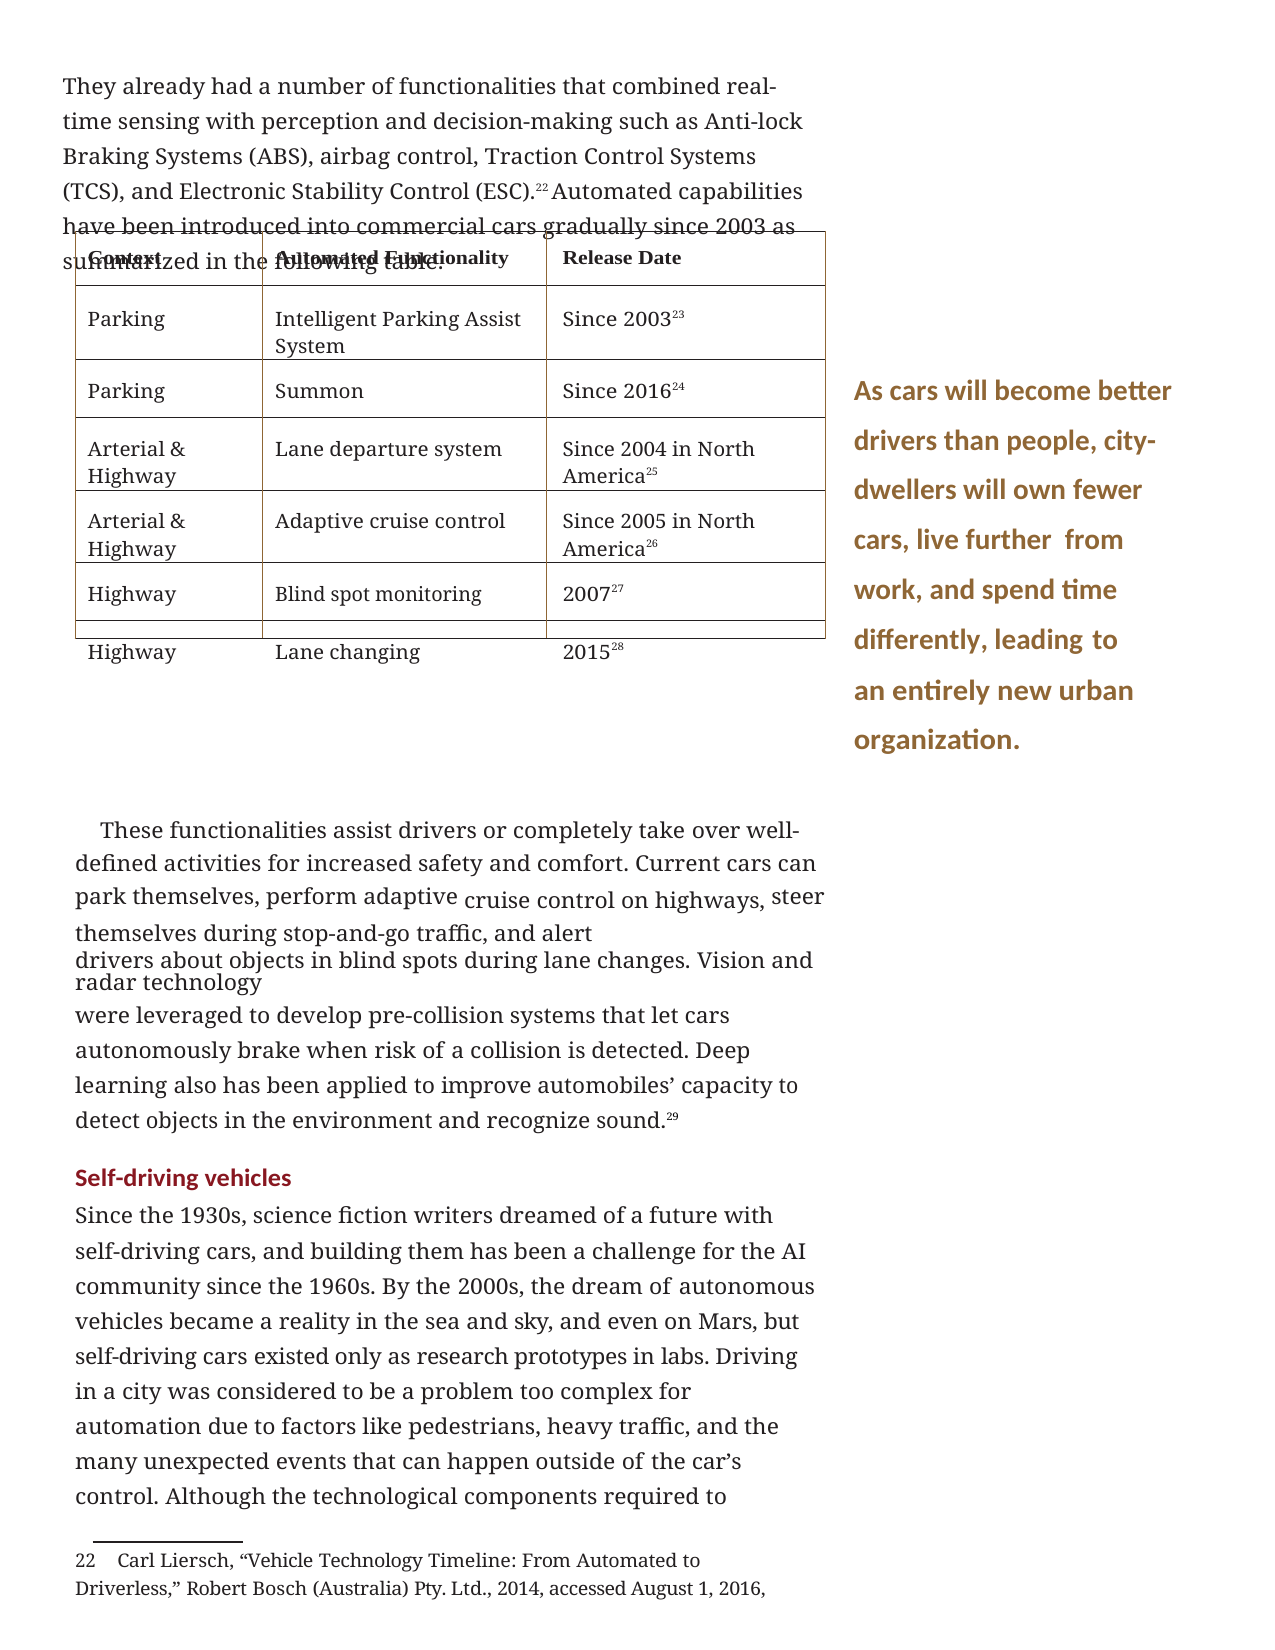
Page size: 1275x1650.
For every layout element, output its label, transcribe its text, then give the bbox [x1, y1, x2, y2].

text They already had a number of functionalities that combined real-time sensing with perception and decision-making such as Anti-lock Braking Systems (ABS), airbag control, Traction Control Systems (TCS), and Electronic Stability Control (ESC).22 Automated capabilities have been introduced into commercial cars gradually since 2003 as summarized in the following table. [62, 71, 816, 231]
text were leveraged to develop pre-collision systems that let cars autonomously brake when risk of a collision is detected. Deep learning also has been applied to improve automobiles’ capacity to detect objects in the environment and recognize sound.29 [75, 1000, 825, 1135]
text Since the 1930s, science fiction writers dreamed of a future with self-driving cars, and building them has been a challenge for the AI community since the 1960s. By the 2000s, the dream of autonomous vehicles became a reality in the sea and sky, and even on Mars, but self-driving cars existed only as research prototypes in labs. Driving in a city was considered to be a problem too complex for automation due to factors like pedestrians, heavy traffic, and the many unexpected events that can happen outside of the car’s control. Although the technological components required to [75, 1201, 822, 1511]
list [75, 1548, 789, 1601]
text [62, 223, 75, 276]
text These functionalities assist drivers or completely take over well-defined activities for increased safety and comfort. Current cars can park themselves, perform adaptive cruise control on highways, steer themselves during stop-and-go traffic, and alert [75, 815, 825, 947]
subtitle Self-driving vehicles [75, 1162, 825, 1193]
text an entirely new urban organization. [853, 672, 1136, 757]
text drivers about objects in blind spots during lane changes. Vision and radar technology [75, 950, 825, 995]
subtitle As cars will become better drivers than people, city- dwellers will own fewer cars, live further from work, and spend time differently, leading to [853, 372, 1193, 656]
